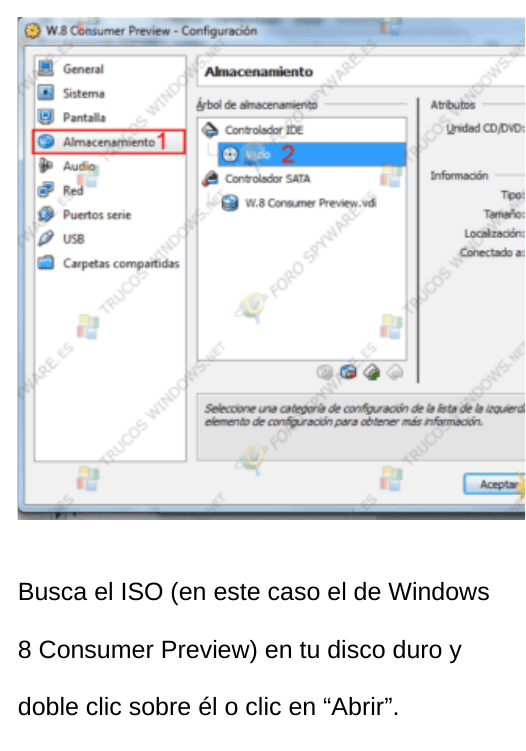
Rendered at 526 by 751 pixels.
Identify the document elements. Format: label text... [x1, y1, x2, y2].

text Busca el ISO (en este caso el de Windows 8 Consumer Preview) en tu disco duro y doble clic sobre él o clic en “Abrir”. [18, 577, 507, 721]
picture [17, 17, 525, 520]
